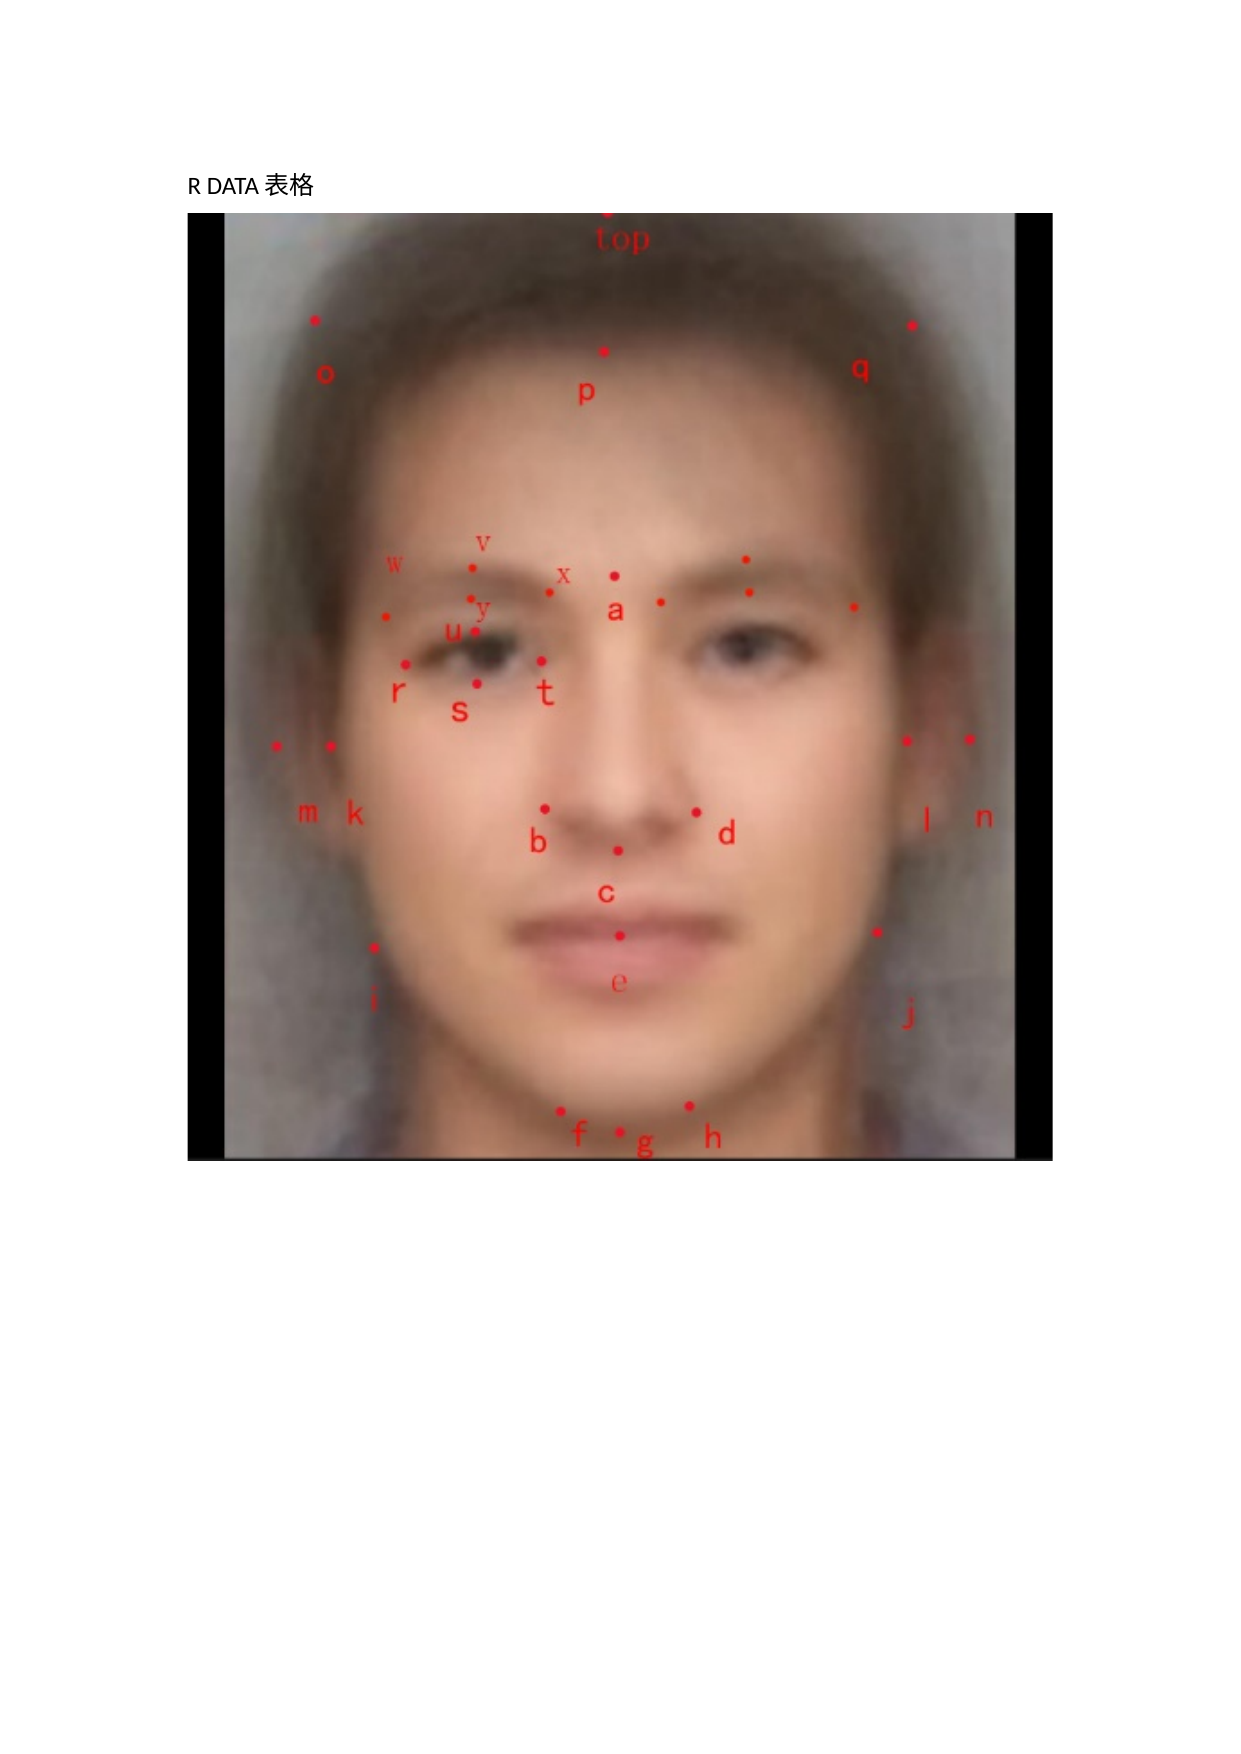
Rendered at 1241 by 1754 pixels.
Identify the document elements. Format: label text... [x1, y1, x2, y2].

text R DATA表格 [187, 164, 1053, 202]
picture [187, 213, 1053, 1161]
